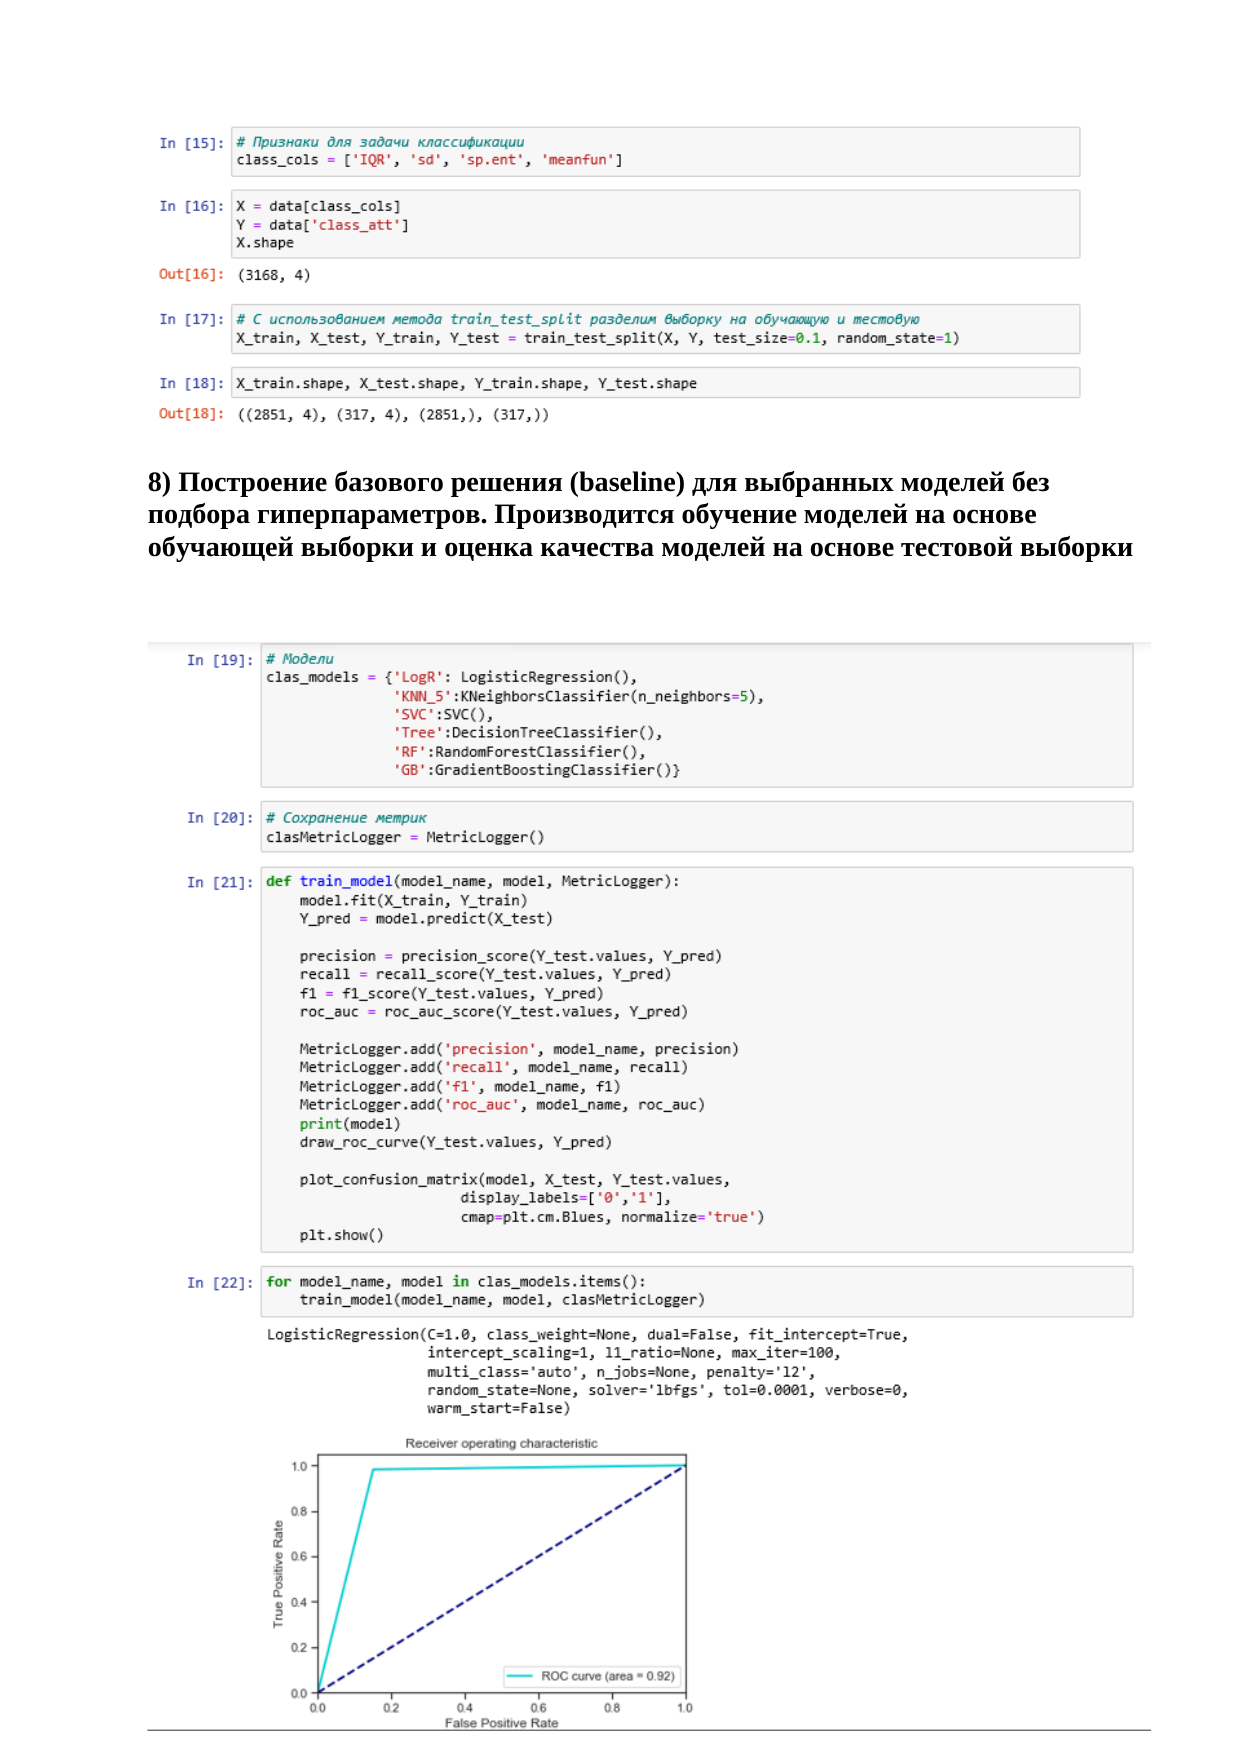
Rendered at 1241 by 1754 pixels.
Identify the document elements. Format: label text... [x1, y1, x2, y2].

picture [147, 118, 1092, 436]
picture [147, 642, 1152, 1731]
subtitle 8) Построение базового решения (baseline) для выбранных моделей без подбора гиперпараметров. Производится обучение моделей на основе обучающей выборки и оценка качества моделей на основе тестовой выборки [148, 465, 1152, 562]
